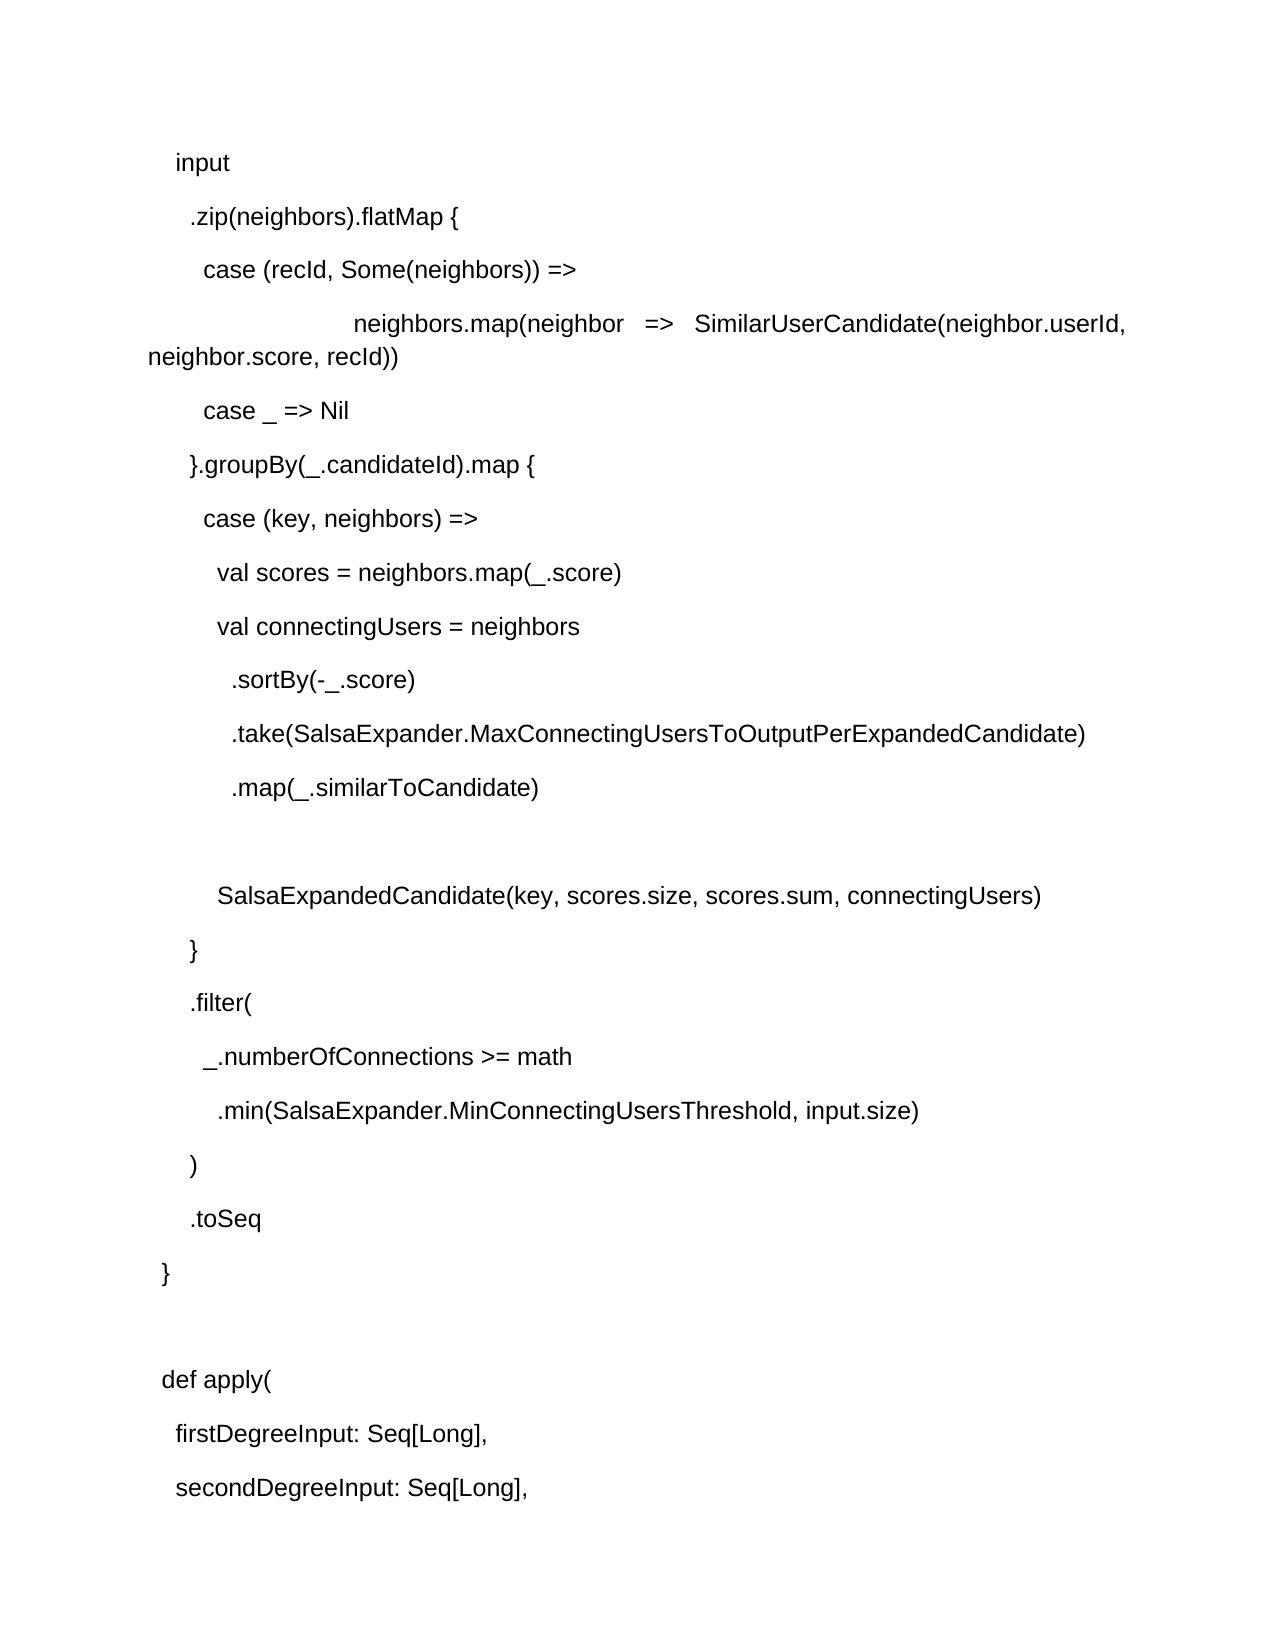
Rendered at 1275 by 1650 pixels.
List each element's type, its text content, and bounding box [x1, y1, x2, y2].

text } [148, 934, 1127, 963]
text .filter( [148, 988, 1127, 1017]
text .toSeq [148, 1204, 1127, 1233]
text .take(SalsaExpander.MaxConnectingUsersToOutputPerExpandedCandidate) [148, 719, 1127, 748]
text val connectingUsers = neighbors [148, 611, 1127, 640]
text SalsaExpandedCandidate(key, scores.size, scores.sum, connectingUsers) [148, 881, 1127, 909]
text ) [148, 1150, 1127, 1179]
text secondDegreeInput: Seq[Long], [148, 1473, 1127, 1502]
text .map(_.similarToCandidate) [148, 773, 1127, 802]
text _.numberOfConnections >= math [148, 1042, 1127, 1071]
text val scores = neighbors.map(_.score) [148, 558, 1127, 586]
text case _ => Nil [148, 396, 1127, 425]
text .sortBy(-_.score) [148, 665, 1127, 694]
text input [148, 148, 1127, 176]
text def apply( [148, 1365, 1127, 1394]
text firstDegreeInput: Seq[Long], [148, 1419, 1127, 1448]
text } [148, 1258, 1127, 1286]
text }.groupBy(_.candidateId).map { [148, 450, 1127, 479]
text case (recId, Some(neighbors)) => [148, 255, 1127, 284]
text neighbors.map(neighbor => SimilarUserCandidate(neighbor.userId, neighbor.score, recId)) [148, 309, 1127, 371]
text case (key, neighbors) => [148, 504, 1127, 532]
text .min(SalsaExpander.MinConnectingUsersThreshold, input.size) [148, 1096, 1127, 1125]
text .zip(neighbors).flatMap { [148, 201, 1127, 230]
